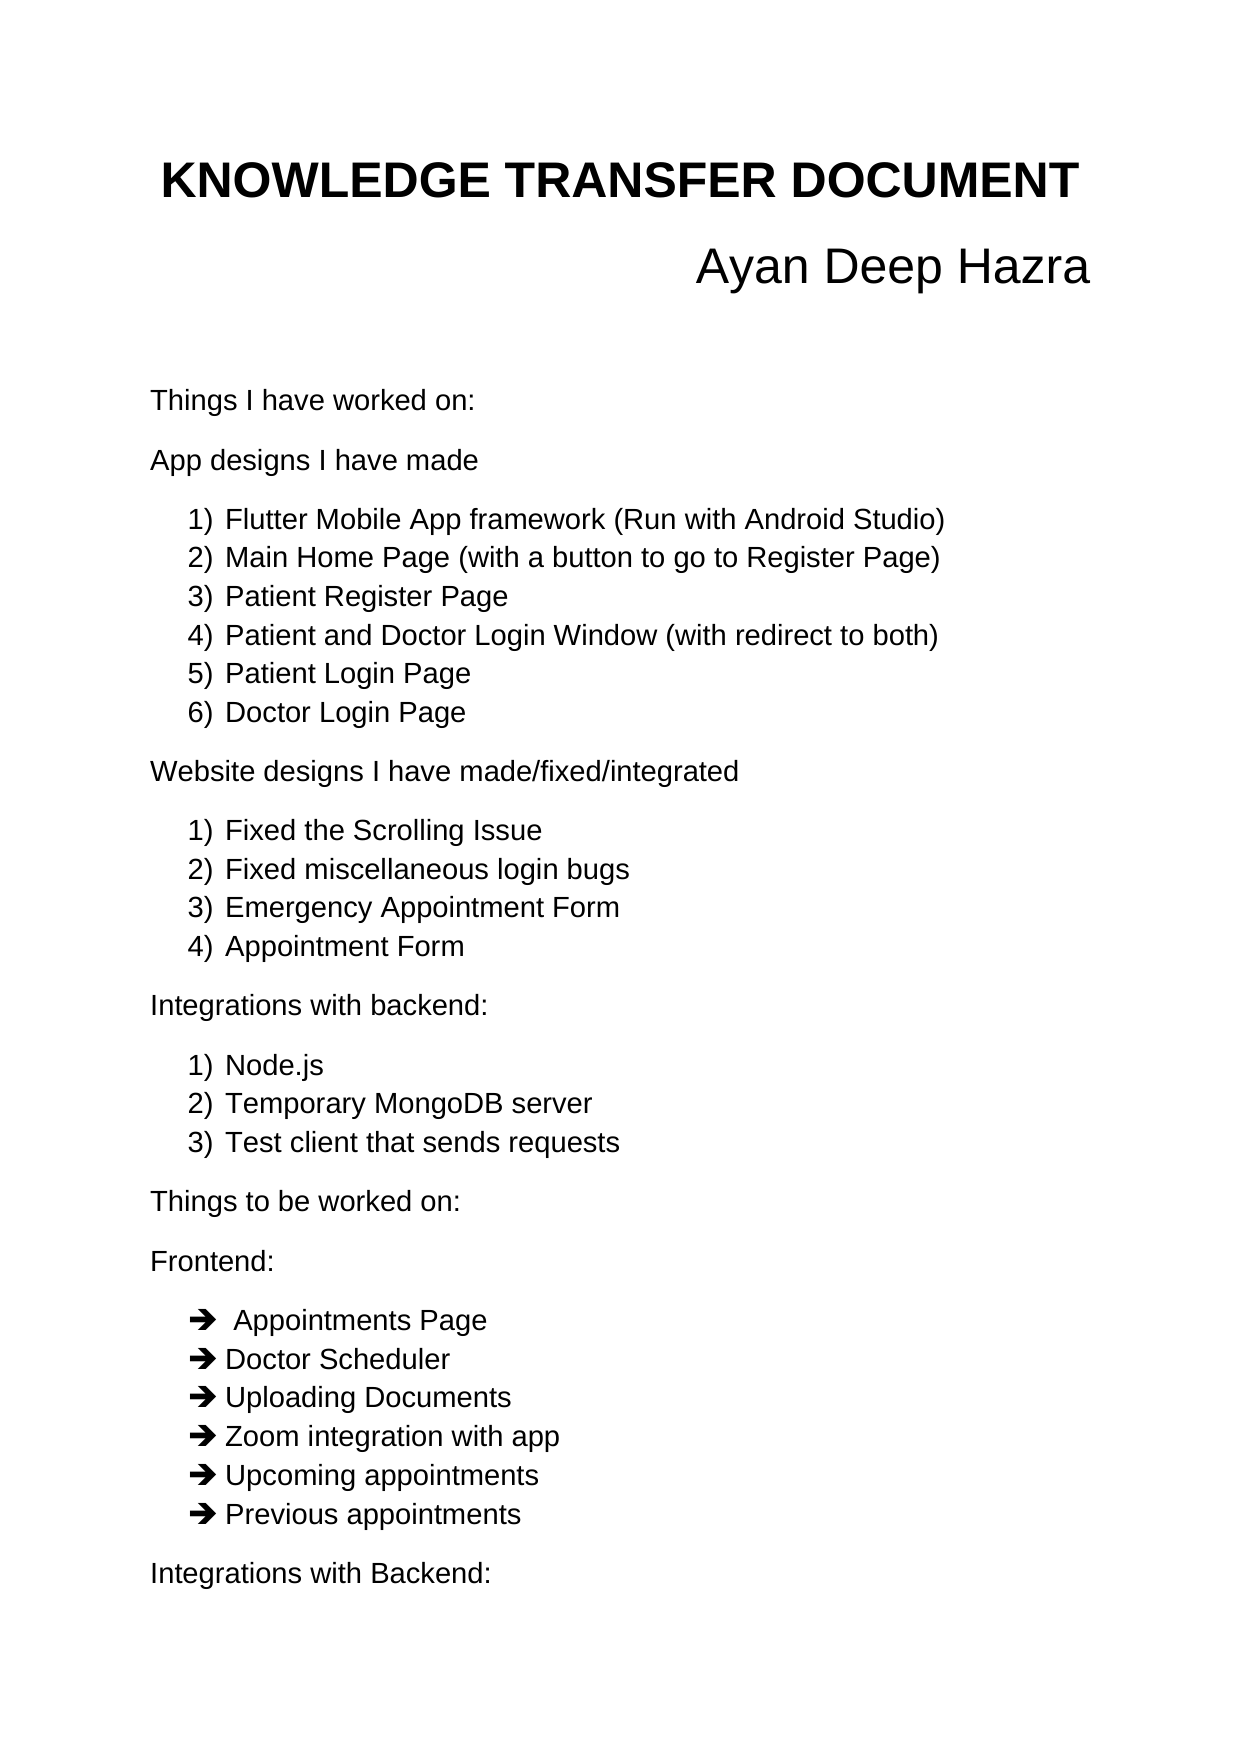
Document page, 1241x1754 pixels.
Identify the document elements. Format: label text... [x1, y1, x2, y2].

list Previous appointments [187, 1497, 1090, 1530]
list Appointments Page [187, 1303, 1090, 1337]
text Things to be worked on: [150, 1184, 1090, 1218]
list Patient and Doctor Login Window (with redirect to both) [187, 617, 1090, 651]
text Website designs I have made/fixed/integrated [150, 754, 1090, 787]
list Doctor Login Page [187, 694, 1090, 728]
list Upcoming appointments [187, 1458, 1090, 1492]
list Patient Register Page [187, 579, 1090, 612]
text Things I have worked on: [150, 383, 1090, 417]
text Integrations with Backend: [150, 1556, 1090, 1590]
list Patient Login Page [187, 656, 1090, 689]
list Node.js [187, 1048, 1090, 1081]
list Emergency Appointment Form [187, 890, 1090, 924]
list Doctor Scheduler [187, 1342, 1090, 1375]
list Appointment Form [187, 929, 1090, 962]
text KNOWLEDGE TRANSFER DOCUMENT [150, 150, 1090, 207]
list Zoom integration with app [187, 1419, 1090, 1453]
text Frontend: [150, 1243, 1090, 1277]
list Temporary MongoDB server [187, 1086, 1090, 1120]
list Flutter Mobile App framework (Run with Android Studio) [187, 502, 1090, 535]
text App designs I have made [150, 442, 1090, 476]
list Fixed miscellaneous login bugs [187, 852, 1090, 885]
list Fixed the Scrolling Issue [187, 813, 1090, 847]
text Ayan Deep Hazra [150, 237, 1090, 294]
list Uploading Documents [187, 1380, 1090, 1414]
text Integrations with backend: [150, 988, 1090, 1022]
list Test client that sends requests [187, 1125, 1090, 1158]
list Main Home Page (with a button to go to Register Page) [187, 540, 1090, 574]
